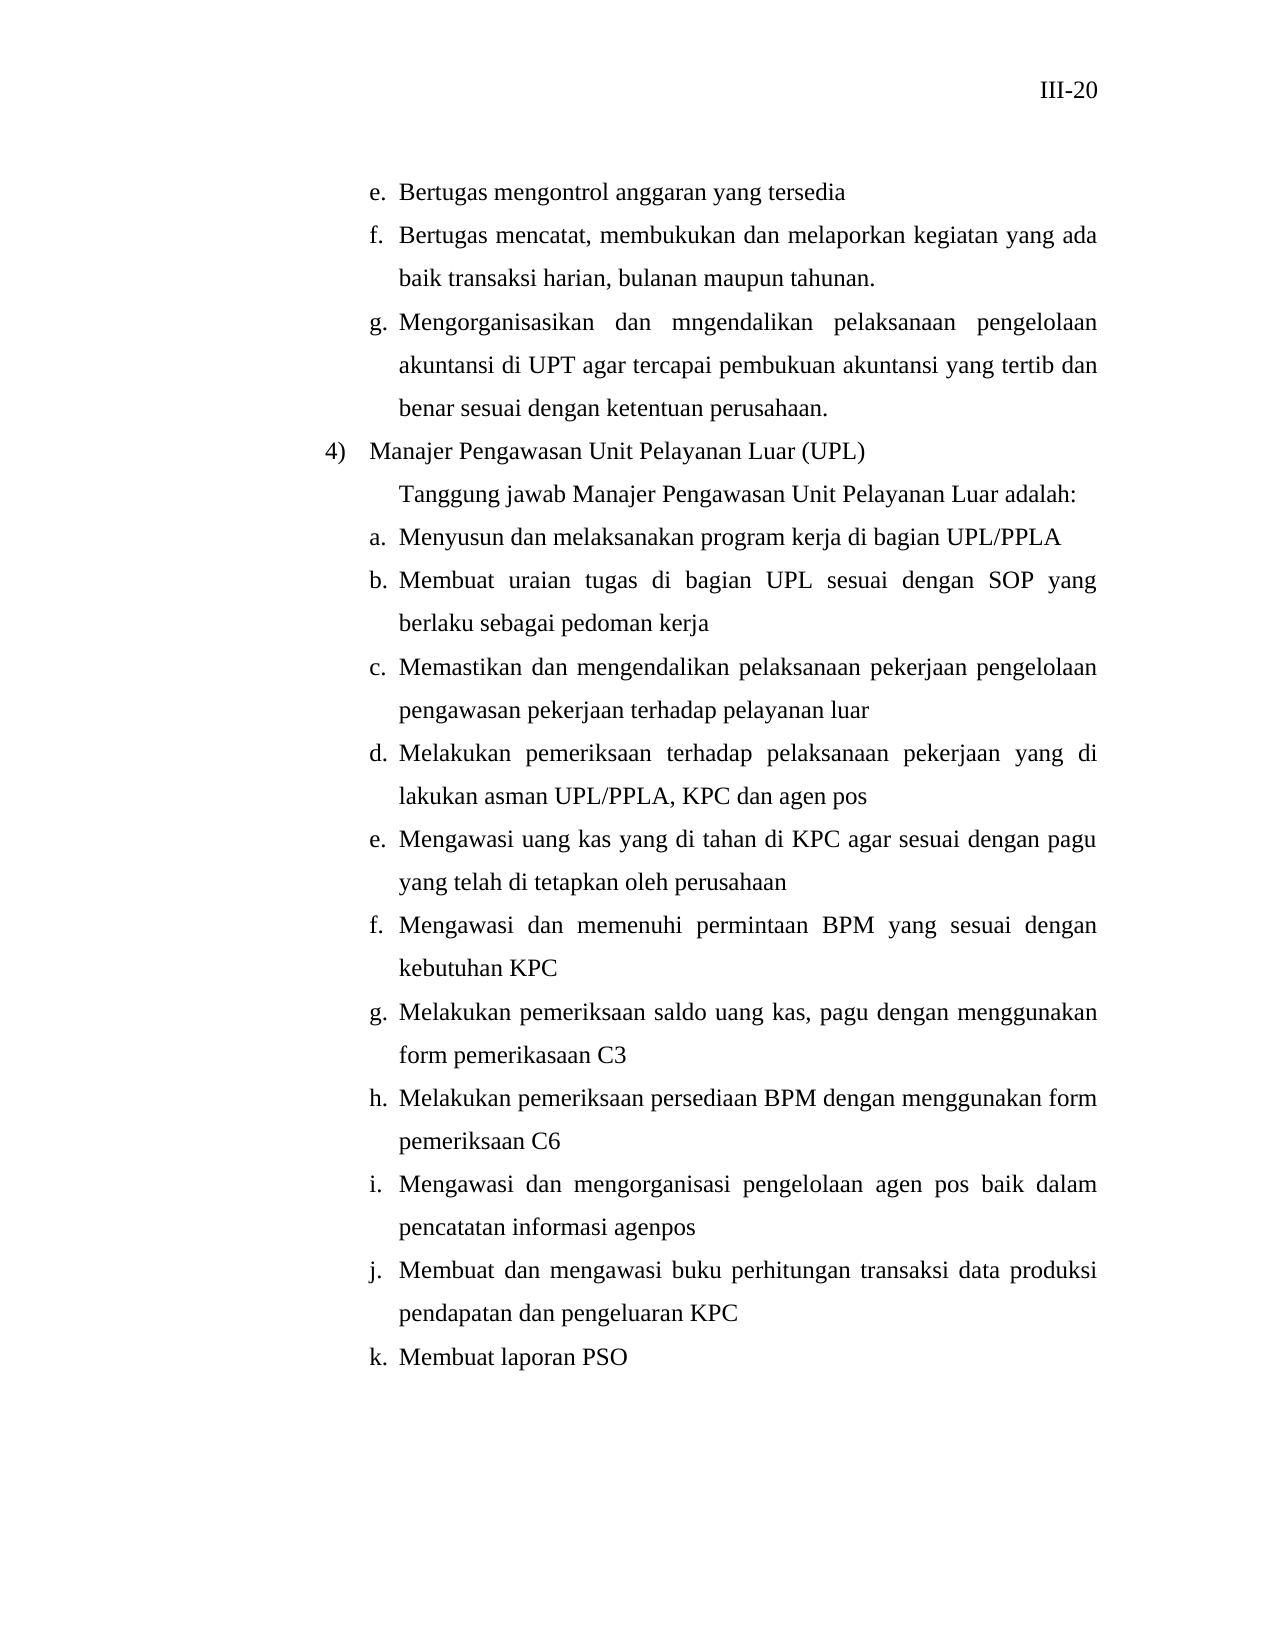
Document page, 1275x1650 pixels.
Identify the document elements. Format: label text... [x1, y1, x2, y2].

list Bertugas mencatat, membukukan dan melaporkan kegiatan yang ada baik transaksi harian, bulanan maupun tahunan. [369, 220, 1098, 292]
list Menyusun dan melaksanakan program kerja di bagian UPL/PPLA [369, 522, 1098, 551]
list Bertugas mengontrol anggaran yang tersedia [369, 177, 1098, 206]
list Melakukan pemeriksaan saldo uang kas, pagu dengan menggunakan form pemerikasaan C3 [369, 997, 1098, 1068]
list Membuat uraian tugas di bagian UPL sesuai dengan SOP yang berlaku sebagai pedoman kerja [369, 565, 1098, 637]
list Tanggung jawab Manajer Pengawasan Unit Pelayanan Luar adalah: [369, 479, 1098, 508]
list Melakukan pemeriksaan terhadap pelaksanaan pekerjaan yang di lakukan asman UPL/PPLA, KPC dan agen pos [369, 738, 1098, 810]
list Membuat laporan PSO [369, 1342, 1098, 1370]
list Membuat dan mengawasi buku perhitungan transaksi data produksi pendapatan dan pengeluaran KPC [369, 1255, 1098, 1327]
list Mengorganisasikan dan mngendalikan pelaksanaan pengelolaan akuntansi di UPT agar tercapai pembukuan akuntansi yang tertib dan benar sesuai dengan ketentuan perusahaan. [369, 307, 1098, 422]
list Mengawasi dan mengorganisasi pengelolaan agen pos baik dalam pencatatan informasi agenpos [369, 1169, 1098, 1241]
list Mengawasi dan memenuhi permintaan BPM yang sesuai dengan kebutuhan KPC [369, 910, 1098, 982]
list Memastikan dan mengendalikan pelaksanaan pekerjaan pengelolaan pengawasan pekerjaan terhadap pelayanan luar [369, 652, 1098, 723]
list Melakukan pemeriksaan persediaan BPM dengan menggunakan form pemeriksaan C6 [369, 1083, 1098, 1155]
list Manajer Pengawasan Unit Pelayanan Luar (UPL) [325, 436, 1098, 465]
list Mengawasi uang kas yang di tahan di KPC agar sesuai dengan pagu yang telah di tetapkan oleh perusahaan [369, 824, 1098, 896]
